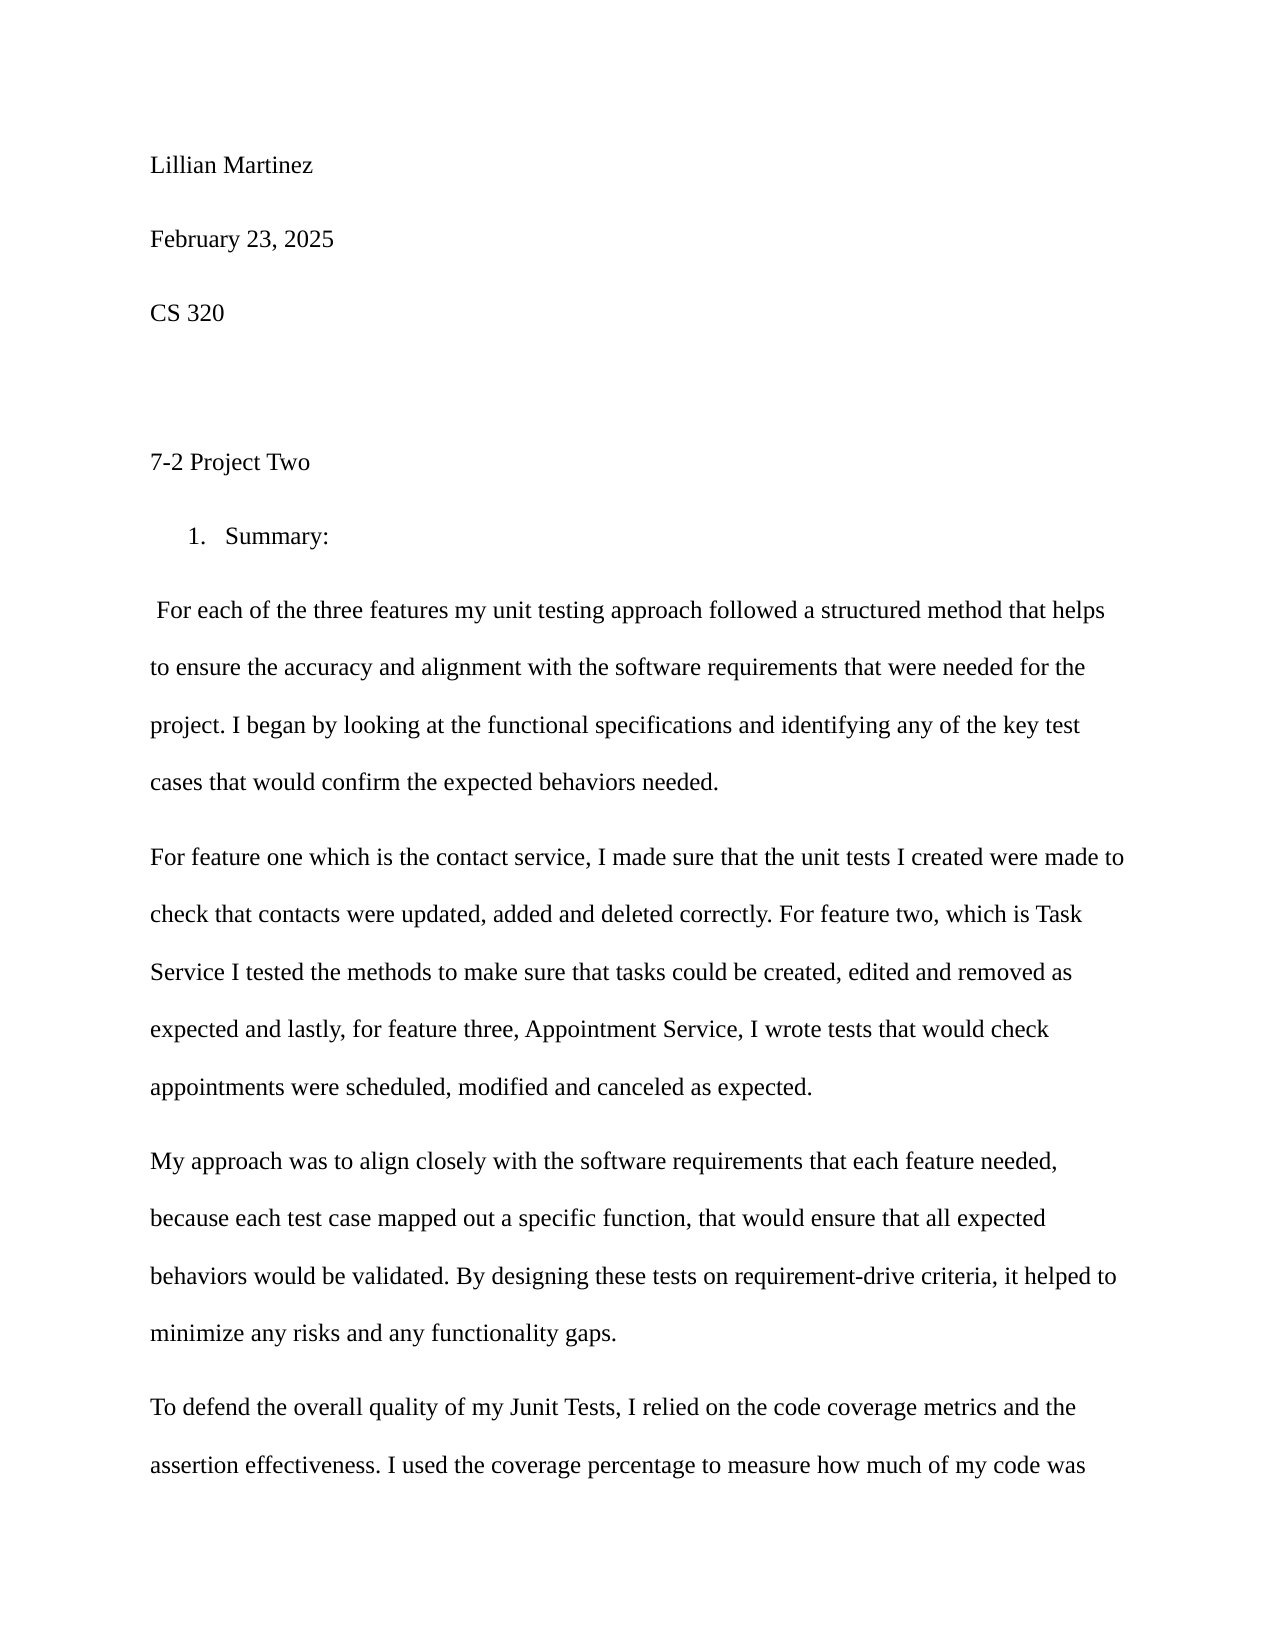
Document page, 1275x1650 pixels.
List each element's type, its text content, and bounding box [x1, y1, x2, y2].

text CS 320 [150, 298, 1125, 327]
text 7-2 Project Two [150, 447, 1125, 475]
text My approach was to align closely with the software requirements that each feature needed, because each test case mapped out a specific function, that would ensure that all expected behaviors would be validated. By designing these tests on requirement-drive criteria, it helped to minimize any risks and any functionality gaps. [150, 1146, 1125, 1347]
list Summary: [187, 521, 1125, 549]
text February 23, 2025 [150, 224, 1125, 253]
text Lillian Martinez [150, 150, 1125, 179]
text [150, 1392, 1125, 1479]
text For feature one which is the contact service, I made sure that the unit tests I created were made to check that contacts were updated, added and deleted correctly. For feature two, which is Task Service I tested the methods to make sure that tasks could be created, edited and removed as expected and lastly, for feature three, Appointment Service, I wrote tests that would check appointments were scheduled, modified and canceled as expected. [150, 842, 1125, 1100]
text For each of the three features my unit testing approach followed a structured method that helps to ensure the accuracy and alignment with the software requirements that were needed for the project. I began by looking at the functional specifications and identifying any of the key test cases that would confirm the expected behaviors needed. [150, 595, 1125, 796]
